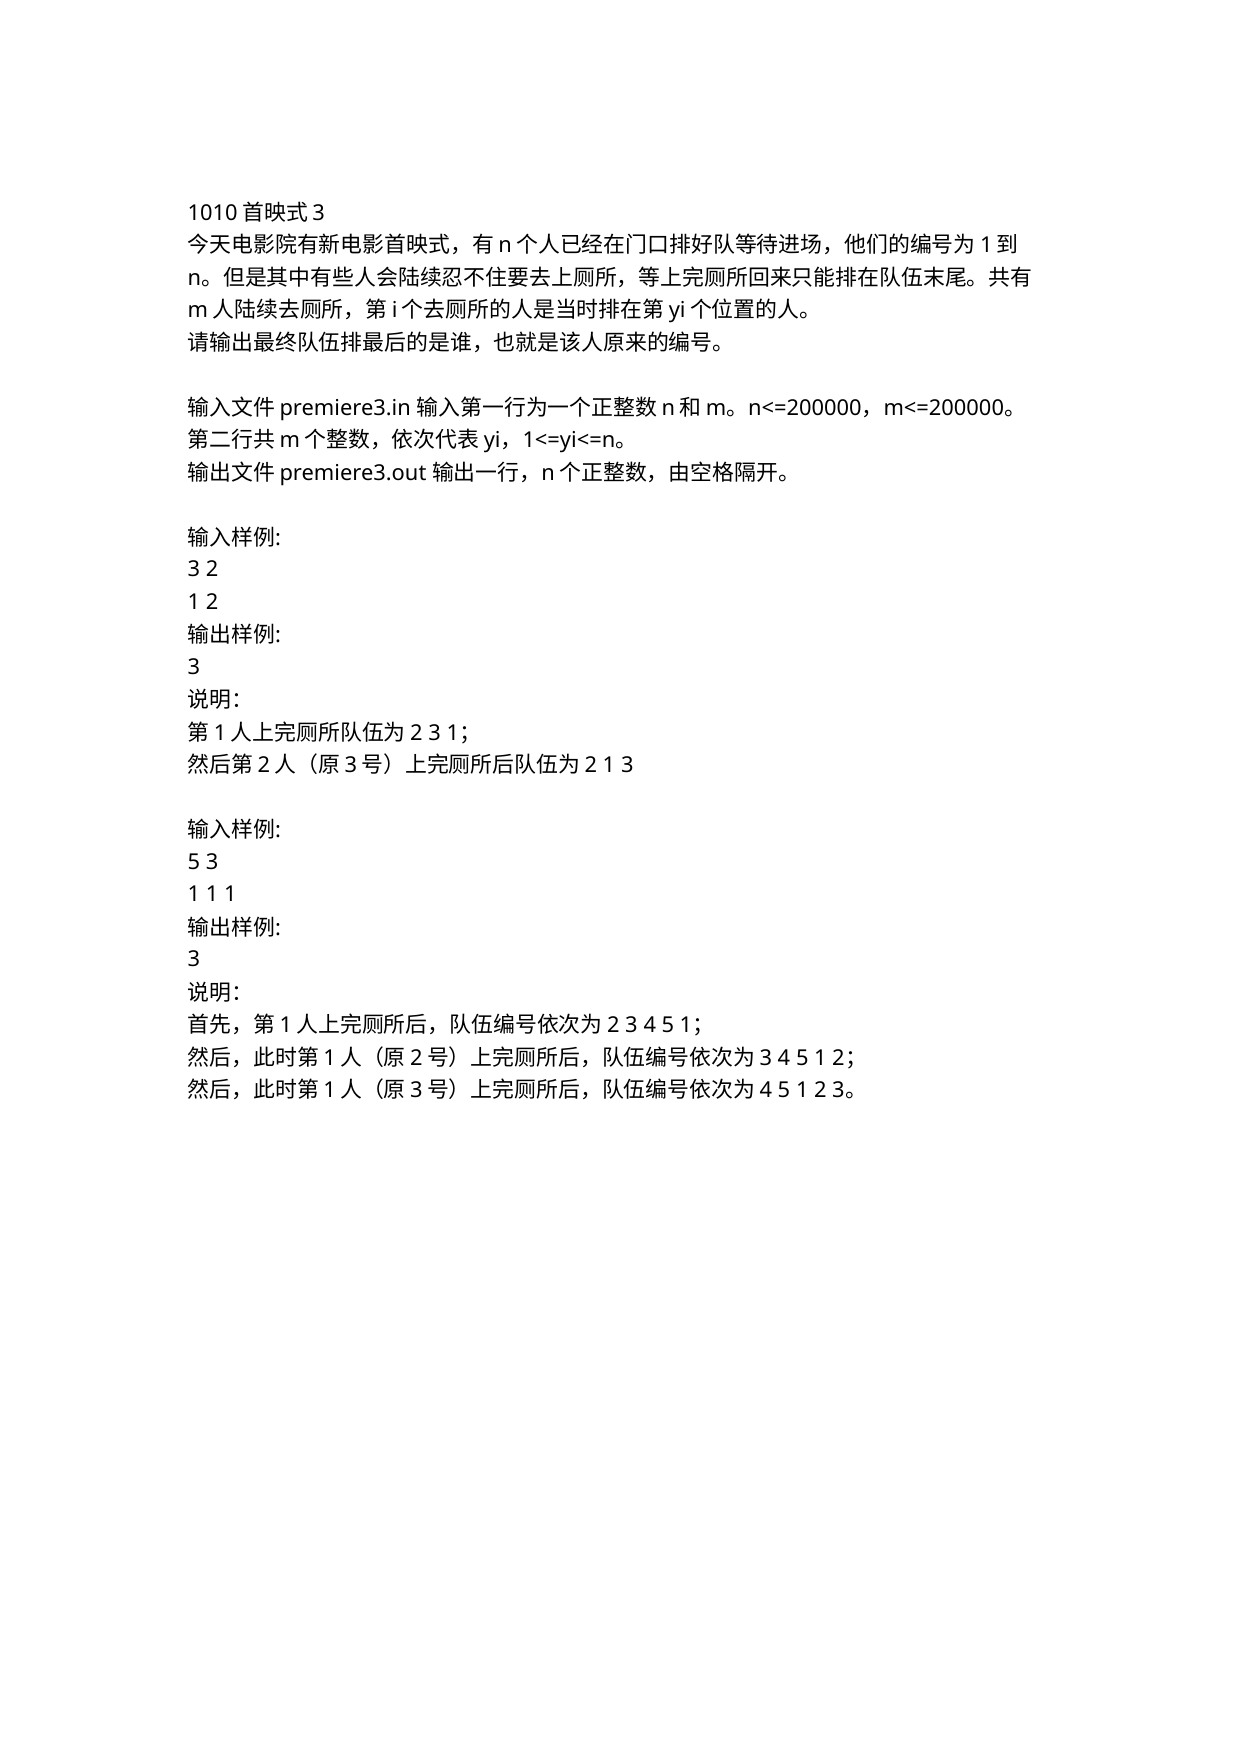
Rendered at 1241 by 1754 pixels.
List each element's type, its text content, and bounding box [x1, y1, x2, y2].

text 1 2 [187, 584, 1053, 617]
text 1010首映式3 [187, 194, 1053, 227]
text 输出文件premiere3.out 输出一行，n个正整数，由空格隔开。 [187, 454, 1053, 487]
text 说明： [187, 682, 1053, 714]
text 1 1 1 [187, 877, 1053, 909]
text 说明： [187, 974, 1053, 1007]
text 首先，第1人上完厕所后，队伍编号依次为2 3 4 5 1； [187, 1007, 1053, 1039]
text 然后，此时第1人（原3号）上完厕所后，队伍编号依次为4 5 1 2 3。 [187, 1072, 1053, 1104]
text 今天电影院有新电影首映式，有n个人已经在门口排好队等待进场，他们的编号为1到n。但是其中有些人会陆续忍不住要去上厕所，等上完厕所回来只能排在队伍末尾。共有m人陆续去厕所，第i个去厕所的人是当时排在第yi个位置的人。 [187, 227, 1053, 324]
text 请输出最终队伍排最后的是谁，也就是该人原来的编号。 [187, 324, 1053, 357]
text 第二行共m个整数，依次代表yi，1<=yi<=n。 [187, 422, 1053, 454]
text 3 [187, 649, 1053, 682]
text 3 [187, 942, 1053, 974]
text 5 3 [187, 844, 1053, 877]
text 第1人上完厕所队伍为2 3 1； [187, 714, 1053, 747]
text 输入文件premiere3.in 输入第一行为一个正整数n和m。n<=200000，m<=200000。 [187, 389, 1053, 422]
text 输入样例: [187, 519, 1053, 552]
text 然后，此时第1人（原2号）上完厕所后，队伍编号依次为3 4 5 1 2； [187, 1039, 1053, 1072]
text 输出样例: [187, 909, 1053, 942]
text 然后第2人（原3号）上完厕所后队伍为2 1 3 [187, 747, 1053, 779]
text 输出样例: [187, 617, 1053, 649]
text 3 2 [187, 552, 1053, 584]
text 输入样例: [187, 812, 1053, 844]
